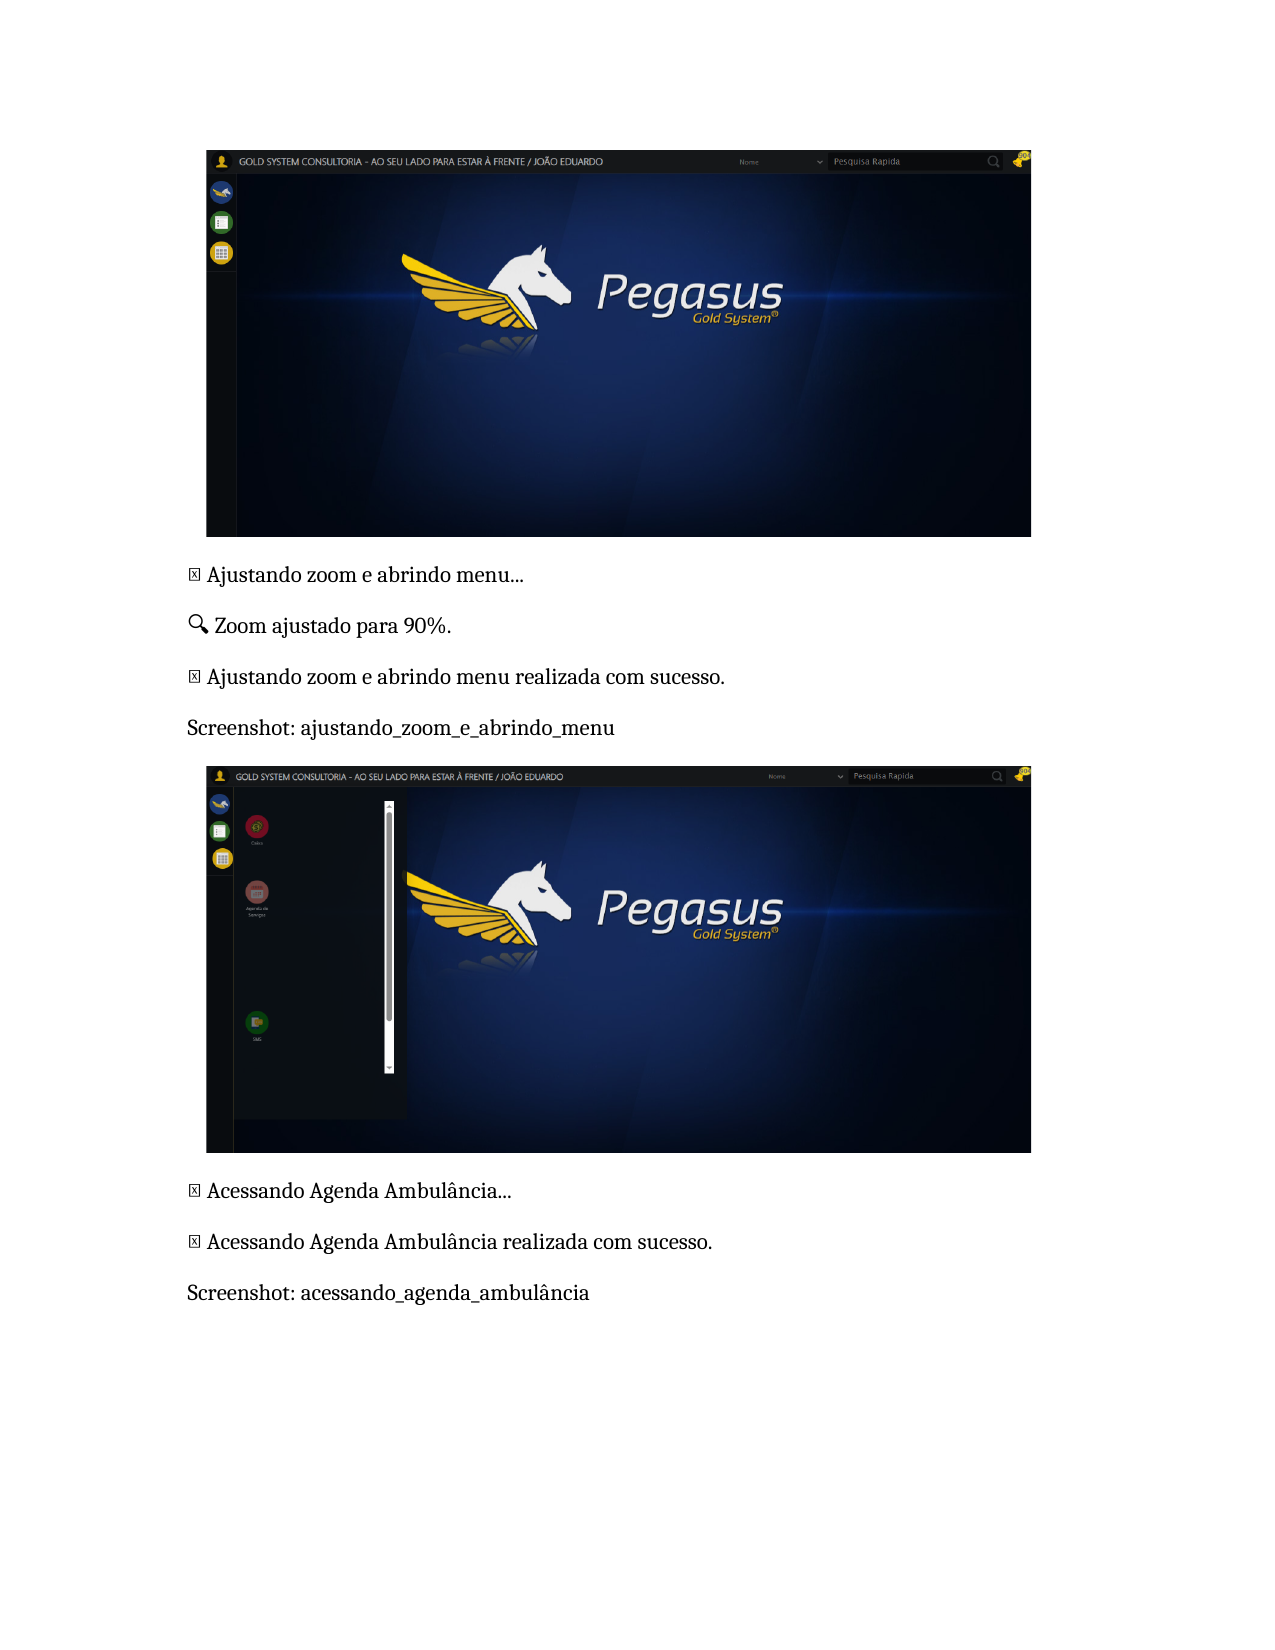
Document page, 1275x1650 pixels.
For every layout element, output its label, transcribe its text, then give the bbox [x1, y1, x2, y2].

picture [206, 766, 1032, 1153]
text 🔄 Acessando Agenda Ambulância... [187, 1178, 1087, 1204]
text ✅ Acessando Agenda Ambulância realizada com sucesso. [187, 1229, 1087, 1255]
picture [206, 150, 1032, 537]
text 🔍 Zoom ajustado para 90%. [187, 613, 1087, 639]
text 🔄 Ajustando zoom e abrindo menu... [187, 562, 1087, 588]
text Screenshot: acessando_agenda_ambulância [187, 1280, 1087, 1306]
text ✅ Ajustando zoom e abrindo menu realizada com sucesso. [187, 664, 1087, 690]
text Screenshot: ajustando_zoom_e_abrindo_menu [187, 715, 1087, 741]
